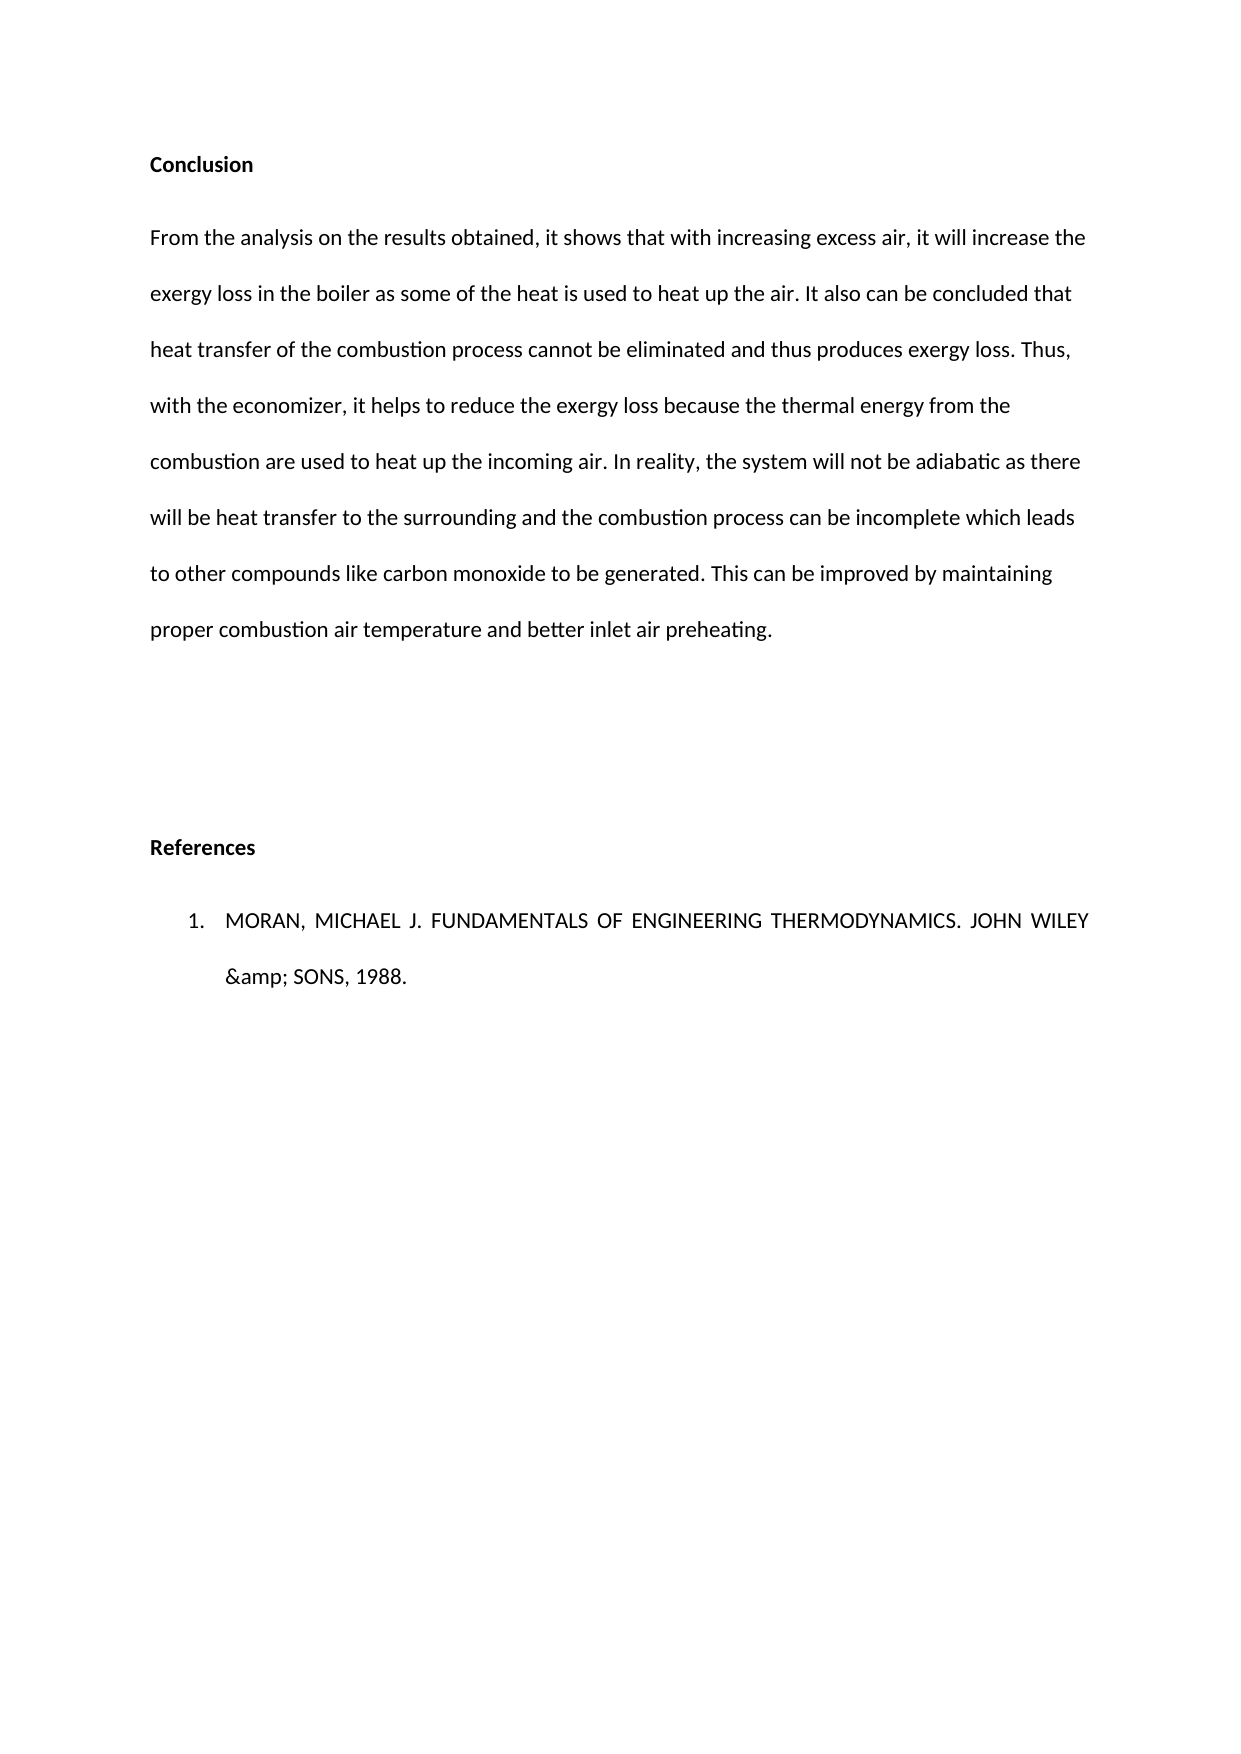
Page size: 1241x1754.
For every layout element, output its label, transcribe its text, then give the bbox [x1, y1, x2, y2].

text From the analysis on the results obtained, it shows that with increasing excess air, it will increase the exergy loss in the boiler as some of the heat is used to heat up the air. It also can be concluded that heat transfer of the combustion process cannot be eliminated and thus produces exergy loss. Thus, with the economizer, it helps to reduce the exergy loss because the thermal energy from the combustion are used to heat up the incoming air. In reality, the system will not be adiabatic as there will be heat transfer to the surrounding and the combustion process can be incomplete which leads to other compounds like carbon monoxide to be generated. This can be improved by maintaining proper combustion air temperature and better inlet air preheating. [150, 223, 1090, 643]
text References [150, 833, 1090, 861]
text Conclusion [150, 150, 1090, 178]
list MORAN, MICHAEL J. FUNDAMENTALS OF ENGINEERING THERMODYNAMICS. JOHN WILEY &amp; SONS, 1988. [187, 906, 1090, 990]
